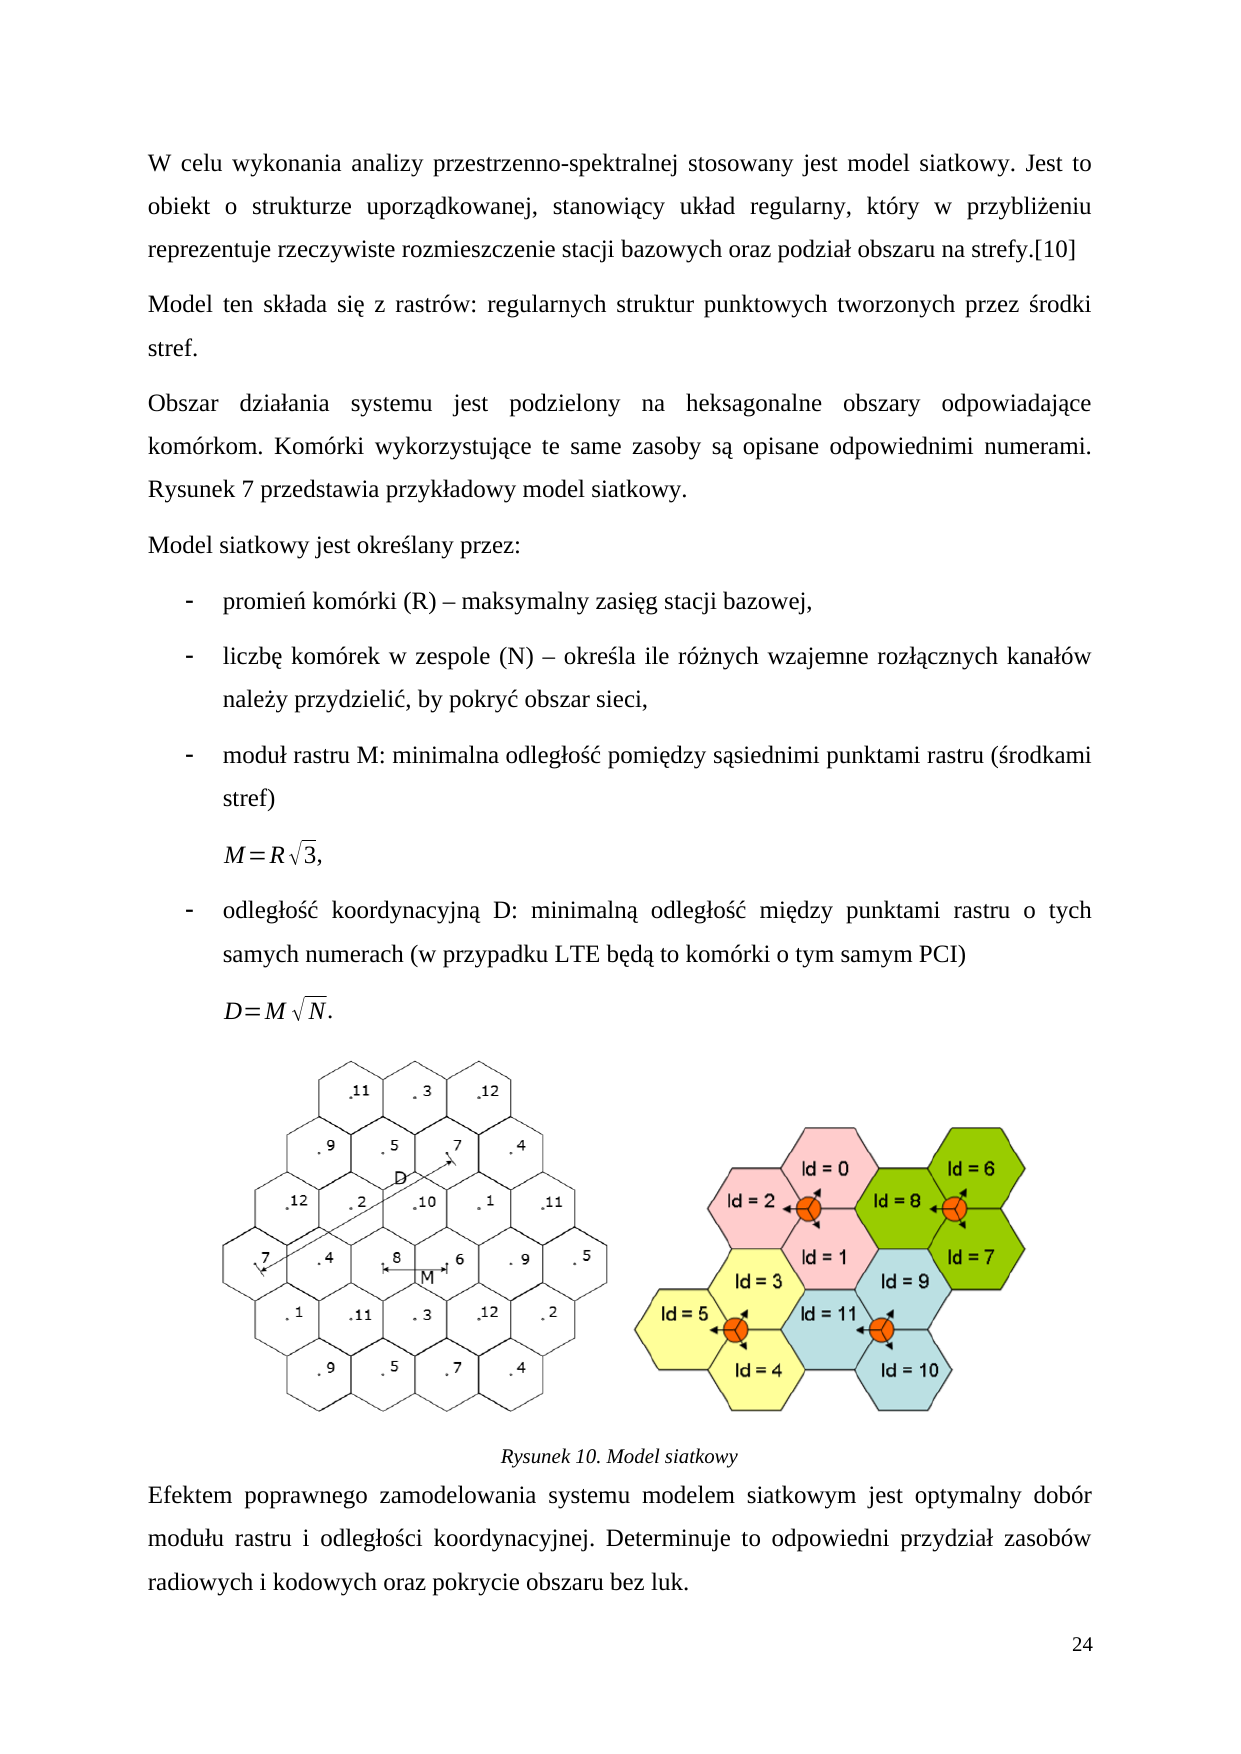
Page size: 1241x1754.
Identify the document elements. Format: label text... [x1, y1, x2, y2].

list promień komórki (R) – maksymalny zasięg stacji bazowej, [185, 586, 1093, 614]
text Efektem poprawnego zamodelowania systemu modelem siatkowym jest optymalny dobór modułu rastru i odległości koordynacyjnej. Determinuje to odpowiedni przydział zasobów radiowych i kodowych oraz pokrycie obszaru bez luk. [148, 1480, 1093, 1595]
text Model ten składa się z rastrów: regularnych struktur punktowych tworzonych przez środki stref. [148, 289, 1093, 361]
picture [626, 1104, 1035, 1417]
text Model siatkowy jest określany przez: [148, 530, 1093, 559]
text . [223, 994, 1093, 1024]
list liczbę komórek w zespole (N) – określa ile różnych wzajemne rozłącznych kanałów należy przydzielić, by pokryć obszar sieci, [185, 641, 1093, 713]
text Obszar działania systemu jest podzielony na heksagonalne obszary odpowiadające komórkom. Komórki wykorzystujące te same zasoby są opisane odpowiednimi numerami. Rysunek 7 przedstawia przykładowy model siatkowy. [148, 388, 1093, 503]
list odległość koordynacyjną D: minimalną odległość między punktami rastru o tych samych numerach (w przypadku LTE będą to komórki o tym samym PCI) [185, 896, 1093, 967]
picture [206, 1051, 621, 1417]
list moduł rastru M: minimalna odległość pomiędzy sąsiednimi punktami rastru (środkami stref) [185, 740, 1093, 812]
text , [223, 839, 1093, 869]
